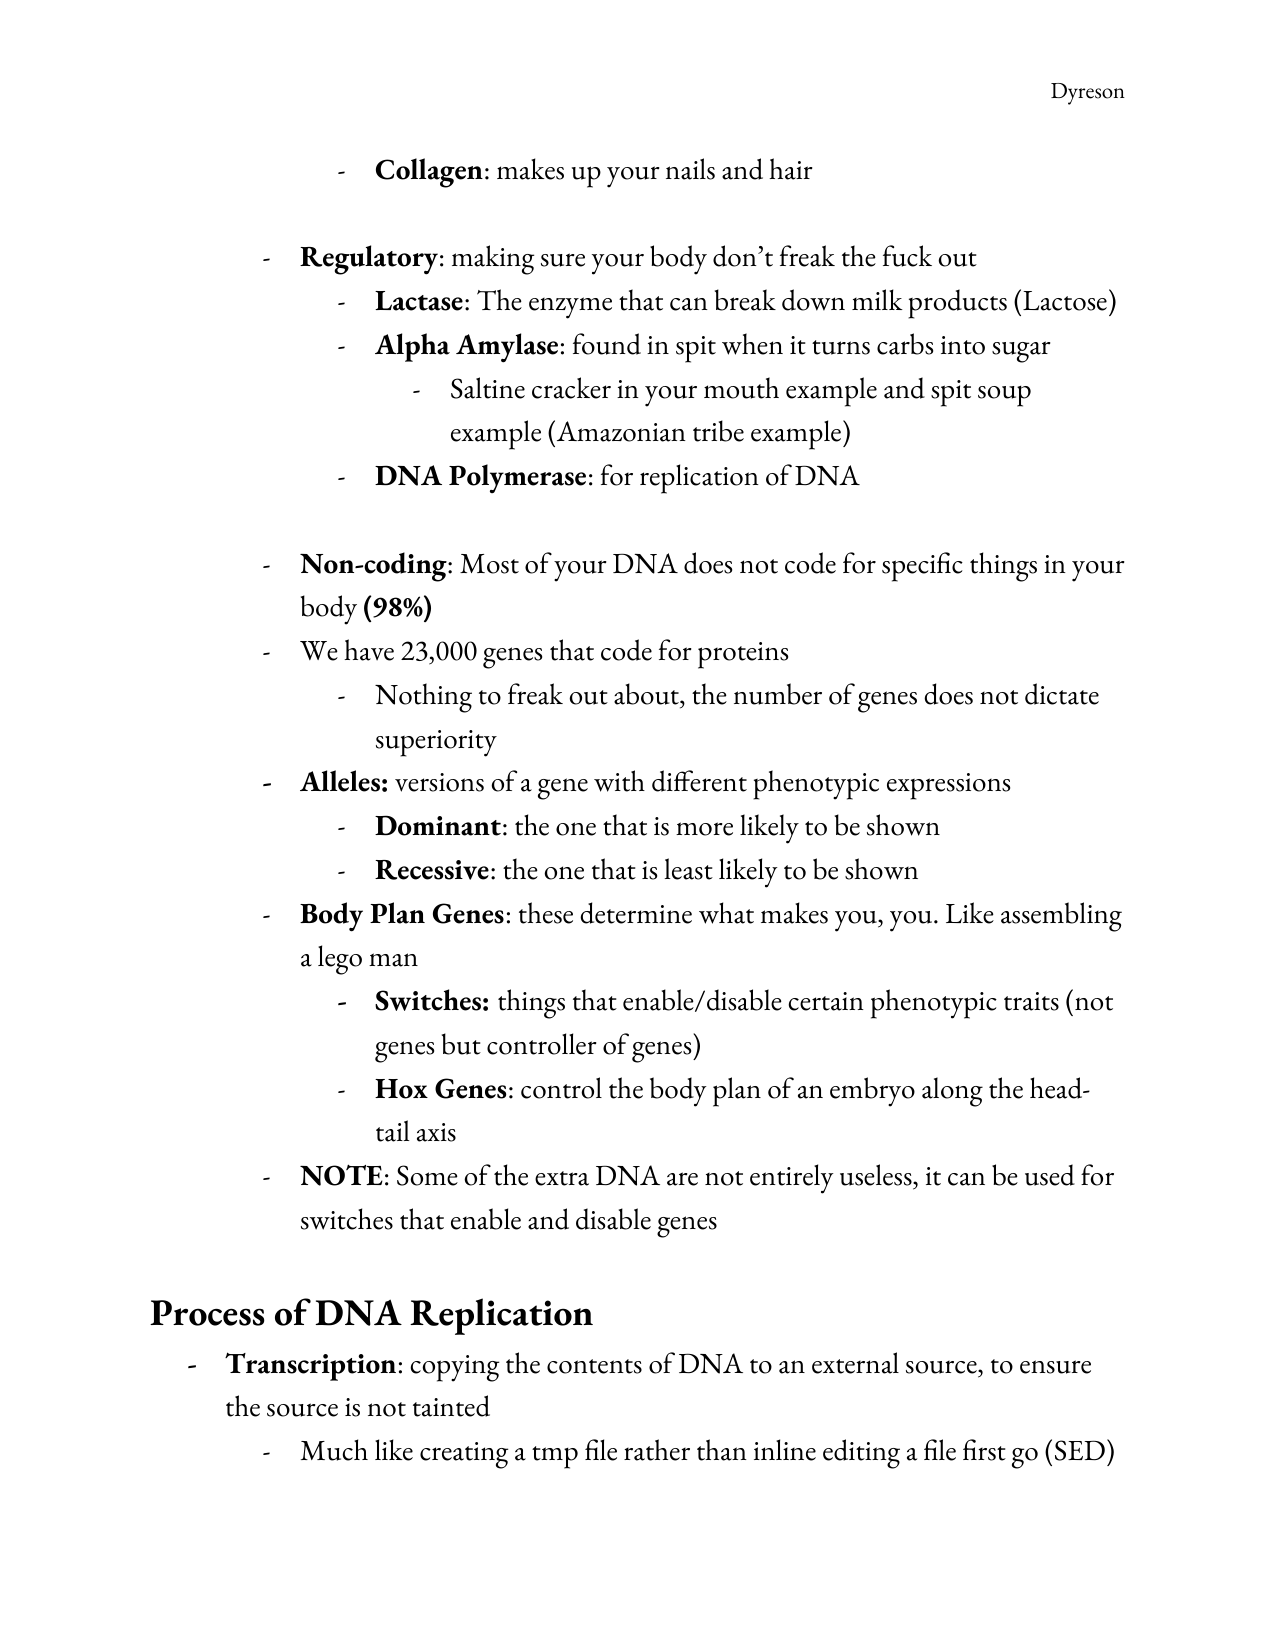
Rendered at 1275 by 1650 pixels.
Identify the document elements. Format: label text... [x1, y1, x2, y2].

list Much like creating a tmp file rather than inline editing a file first go (SED) [262, 1431, 1125, 1469]
list Lactase: The enzyme that can break down milk products (Lactose) [337, 281, 1125, 319]
list Non-coding: Most of your DNA does not code for specific things in your body (98%) [262, 544, 1125, 626]
list We have 23,000 genes that code for proteins [262, 631, 1125, 669]
list Transcription: copying the contents of DNA to an external source, to ensure the source is not tainted [187, 1344, 1125, 1426]
list Nothing to freak out about, the number of genes does not dictate superiority [337, 675, 1125, 757]
list Dominant: the one that is more likely to be shown [337, 806, 1125, 844]
list Hox Genes: control the body plan of an embryo along the head-tail axis [337, 1069, 1125, 1151]
list Alleles: versions of a gene with different phenotypic expressions [262, 762, 1125, 801]
list Alpha Amylase: found in spit when it turns carbs into sugar [337, 325, 1125, 363]
list Body Plan Genes: these determine what makes you, you. Like assembling a lego man [262, 894, 1125, 976]
list Saltine cracker in your mouth example and spit soup example (Amazonian tribe example) [412, 369, 1125, 451]
list Collagen: makes up your nails and hair [337, 150, 1125, 188]
list Switches: things that enable/disable certain phenotypic traits (not genes but controller of genes) [337, 981, 1125, 1063]
text Process of DNA Replication [150, 1287, 1125, 1336]
list NOTE: Some of the extra DNA are not entirely useless, it can be used for switches that enable and disable genes [262, 1156, 1125, 1238]
list DNA Polymerase: for replication of DNA [337, 456, 1125, 494]
list Recessive: the one that is least likely to be shown [337, 850, 1125, 888]
list Regulatory: making sure your body don’t freak the fuck out [262, 237, 1125, 276]
